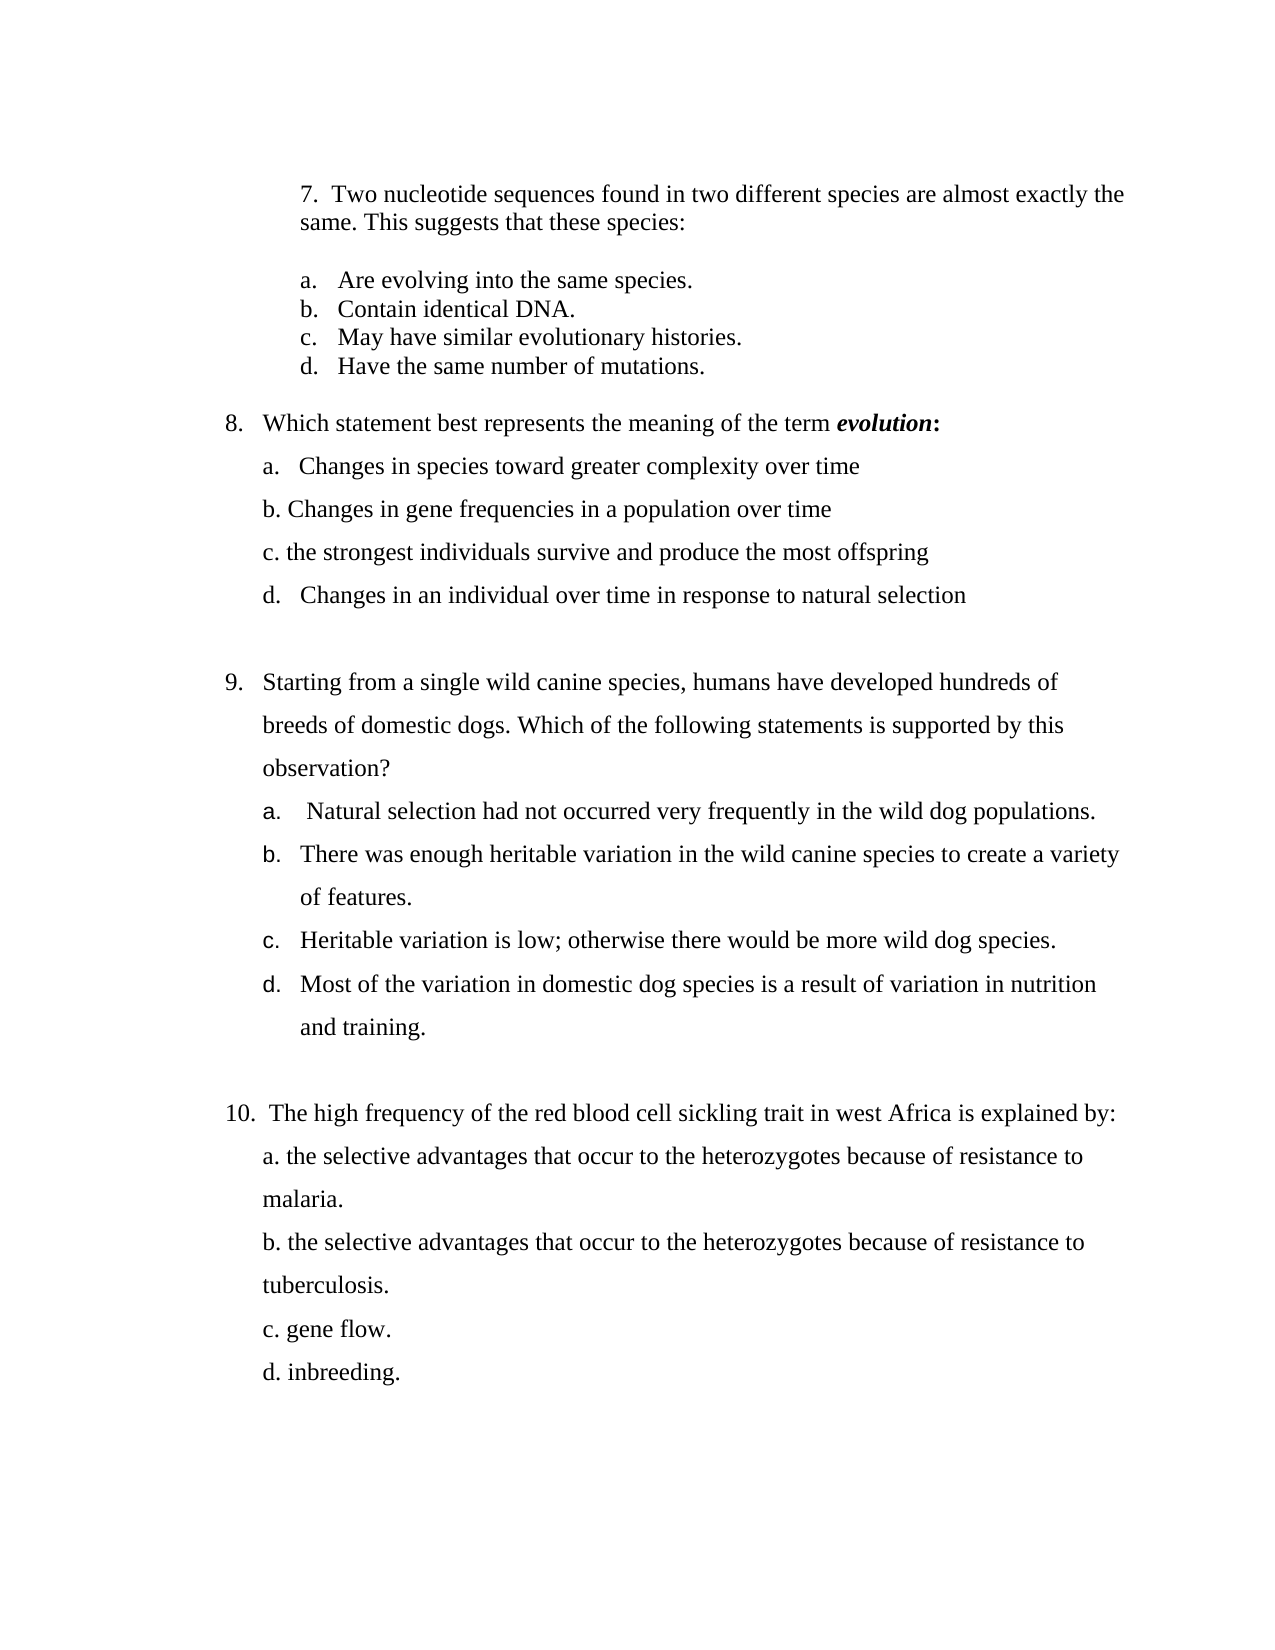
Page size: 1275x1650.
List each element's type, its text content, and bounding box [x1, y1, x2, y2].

list Most of the variation in domestic dog species is a result of variation in nutrition and training. [262, 969, 1125, 1041]
list a. Changes in species toward greater complexity over time [262, 451, 1125, 480]
list c. the strongest individuals survive and produce the most offspring [262, 537, 1125, 566]
list The high frequency of the red blood cell sickling trait in west Africa is explained by: a. the selective advantages that occur to the heterozygotes because of resistance to malaria. b. the selective advantages that occur to the heterozygotes because of resistance to tuberculosis. c. gene flow. d. inbreeding. [225, 1098, 1125, 1386]
list Which statement best represents the meaning of the term evolution: [225, 408, 1125, 437]
list Contain identical DNA. [300, 294, 1125, 322]
list Have the same number of mutations. [300, 351, 1125, 408]
list Are evolving into the same species. [300, 265, 1125, 294]
text d. Changes in an individual over time in response to natural selection [225, 581, 1125, 609]
list Heritable variation is low; otherwise there would be more wild dog species. [262, 926, 1125, 954]
list 7. Two nucleotide sequences found in two different species are almost exactly the same. This suggests that these species: [300, 150, 1125, 236]
list b. Changes in gene frequencies in a population over time [262, 494, 1125, 523]
list Starting from a single wild canine species, humans have developed hundreds of breeds of domestic dogs. Which of the following statements is supported by this observation? [225, 667, 1125, 782]
list Natural selection had not occurred very frequently in the wild dog populations. [262, 796, 1125, 825]
list There was enough heritable variation in the wild canine species to create a variety of features. [262, 839, 1125, 911]
list May have similar evolutionary histories. [300, 322, 1125, 351]
